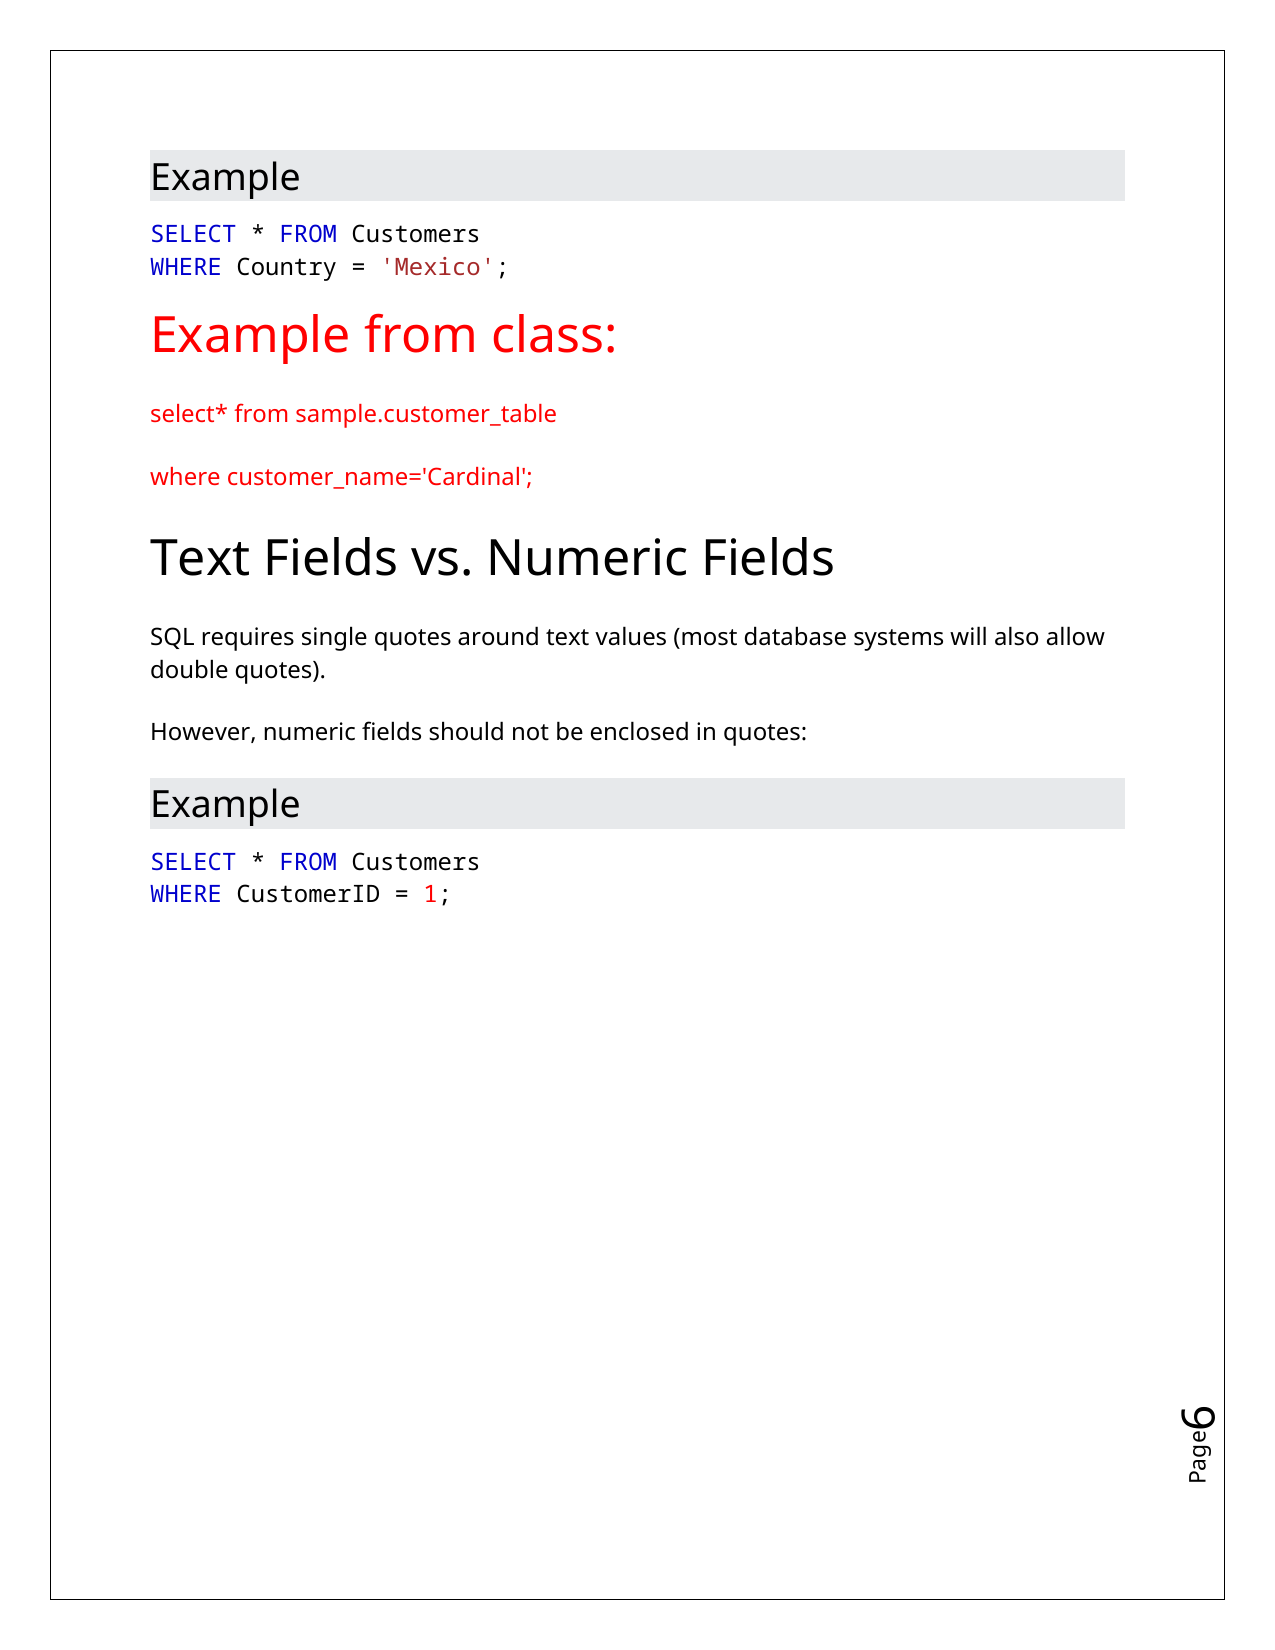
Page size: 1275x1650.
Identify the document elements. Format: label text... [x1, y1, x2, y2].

text SELECT * FROM Customers WHERE Country = 'Mexico'; [150, 217, 1125, 282]
text select* from sample.customer_table [150, 397, 1125, 429]
text Example [150, 150, 1125, 201]
text Text Fields vs. Numeric Fields [150, 522, 1125, 590]
text Example [150, 778, 1125, 829]
text However, numeric fields should not be enclosed in quotes: [150, 715, 1125, 748]
text SELECT * FROM Customers WHERE CustomerID = 1; [150, 844, 1125, 910]
text SQL requires single quotes around text values (most database systems will also allow double quotes). [150, 620, 1125, 685]
text Example from class: [150, 298, 1125, 367]
text where customer_name='Cardinal'; [150, 459, 1125, 492]
